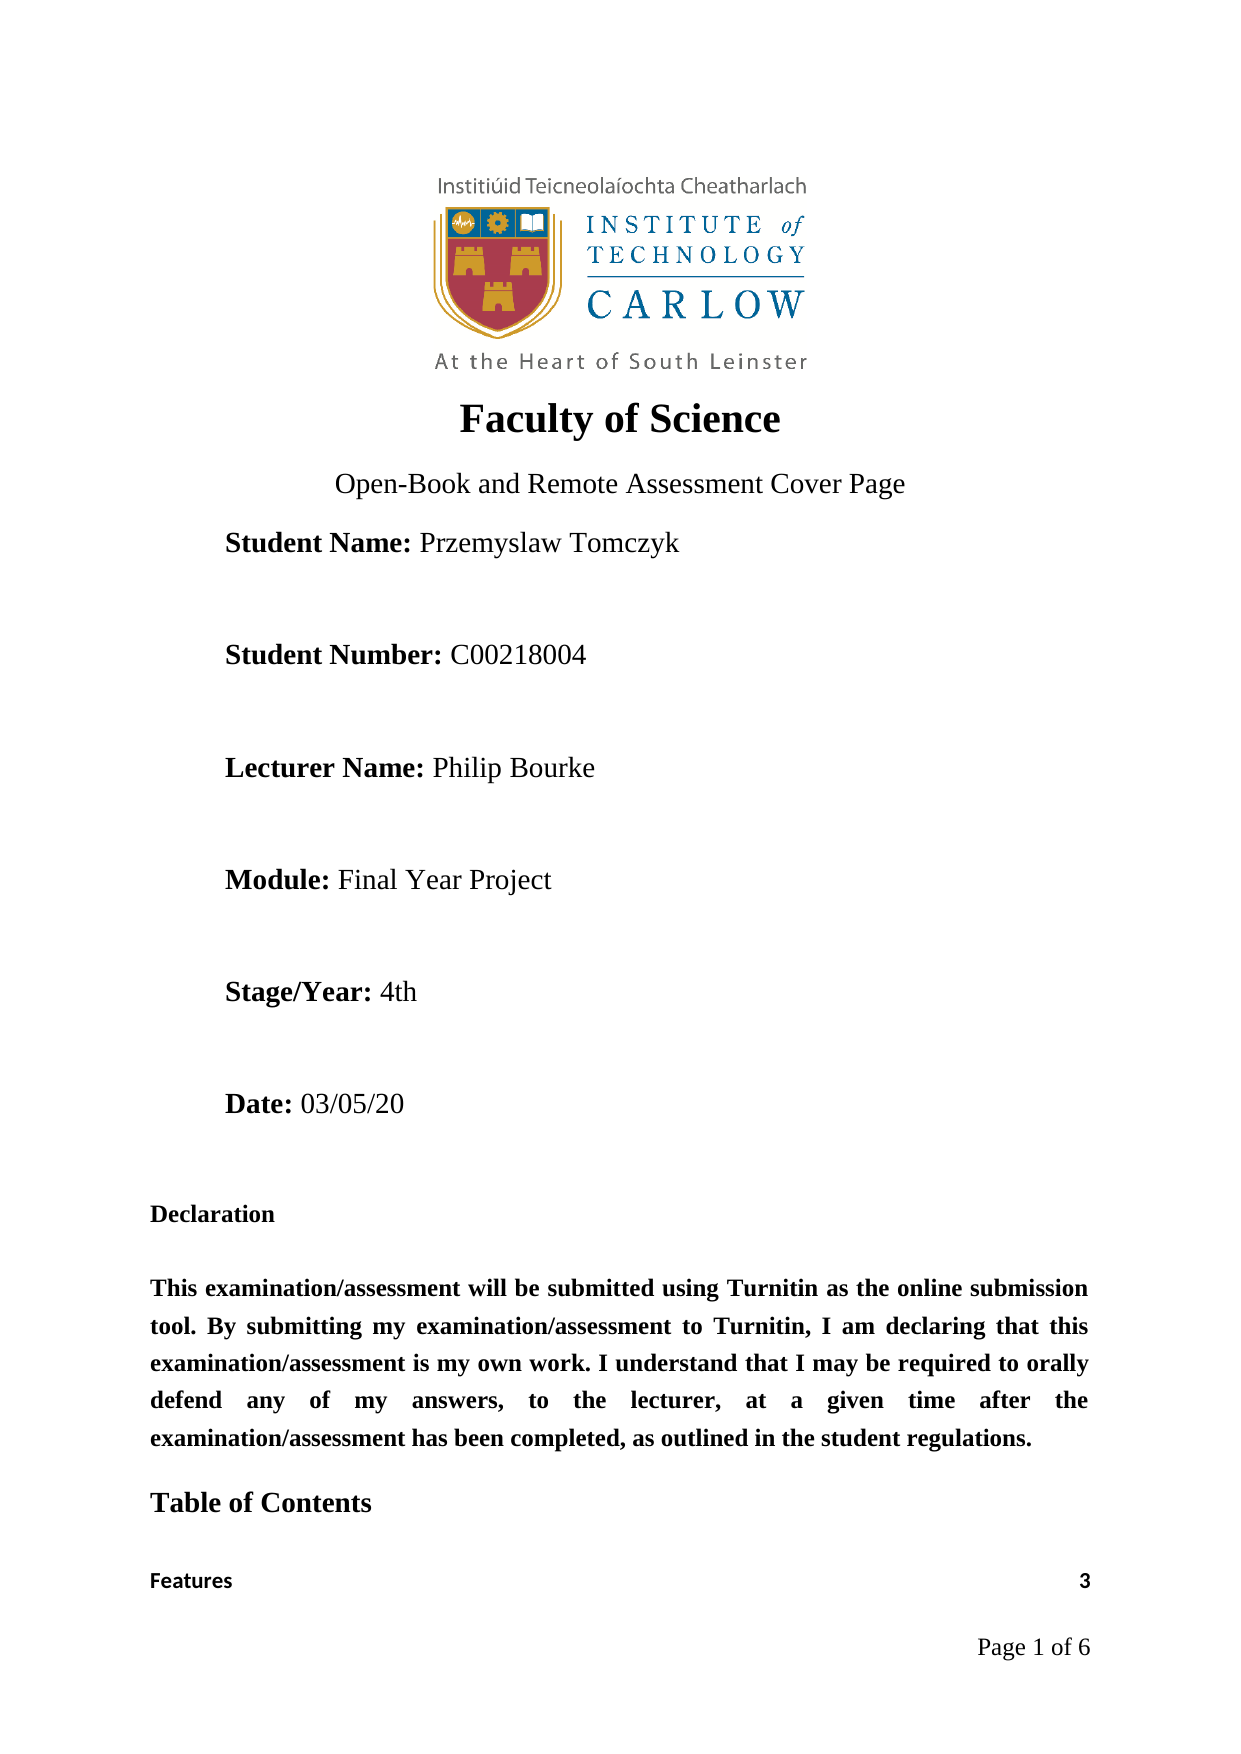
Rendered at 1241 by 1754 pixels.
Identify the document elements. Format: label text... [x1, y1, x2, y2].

text Student Number: C00218004 [150, 637, 1090, 671]
text Declaration [150, 1199, 1090, 1228]
text Student Name: Przemyslaw Tomczyk [150, 525, 1090, 559]
text Module: Final Year Project [150, 862, 1090, 896]
text Open-Book and Remote Assessment Cover Page [150, 467, 1090, 500]
text Date: 03/05/20 [150, 1087, 1090, 1120]
text Faculty of Science [150, 394, 1090, 442]
text This examination/assessment will be submitted using Turnitin as the online submission tool. By submitting my examination/assessment to Turnitin, I am declaring that this examination/assessment is my own work. I understand that I may be required to orally defend any of my answers, to the lecturer, at a given time after the examination/assessment has been completed, as outlined in the student regulations. [150, 1273, 1090, 1451]
text Stage/Year: 4th [150, 974, 1090, 1008]
picture [433, 175, 807, 369]
text Table of Contents [150, 1485, 1090, 1518]
text Lecturer Name: Philip Bourke [150, 750, 1090, 783]
